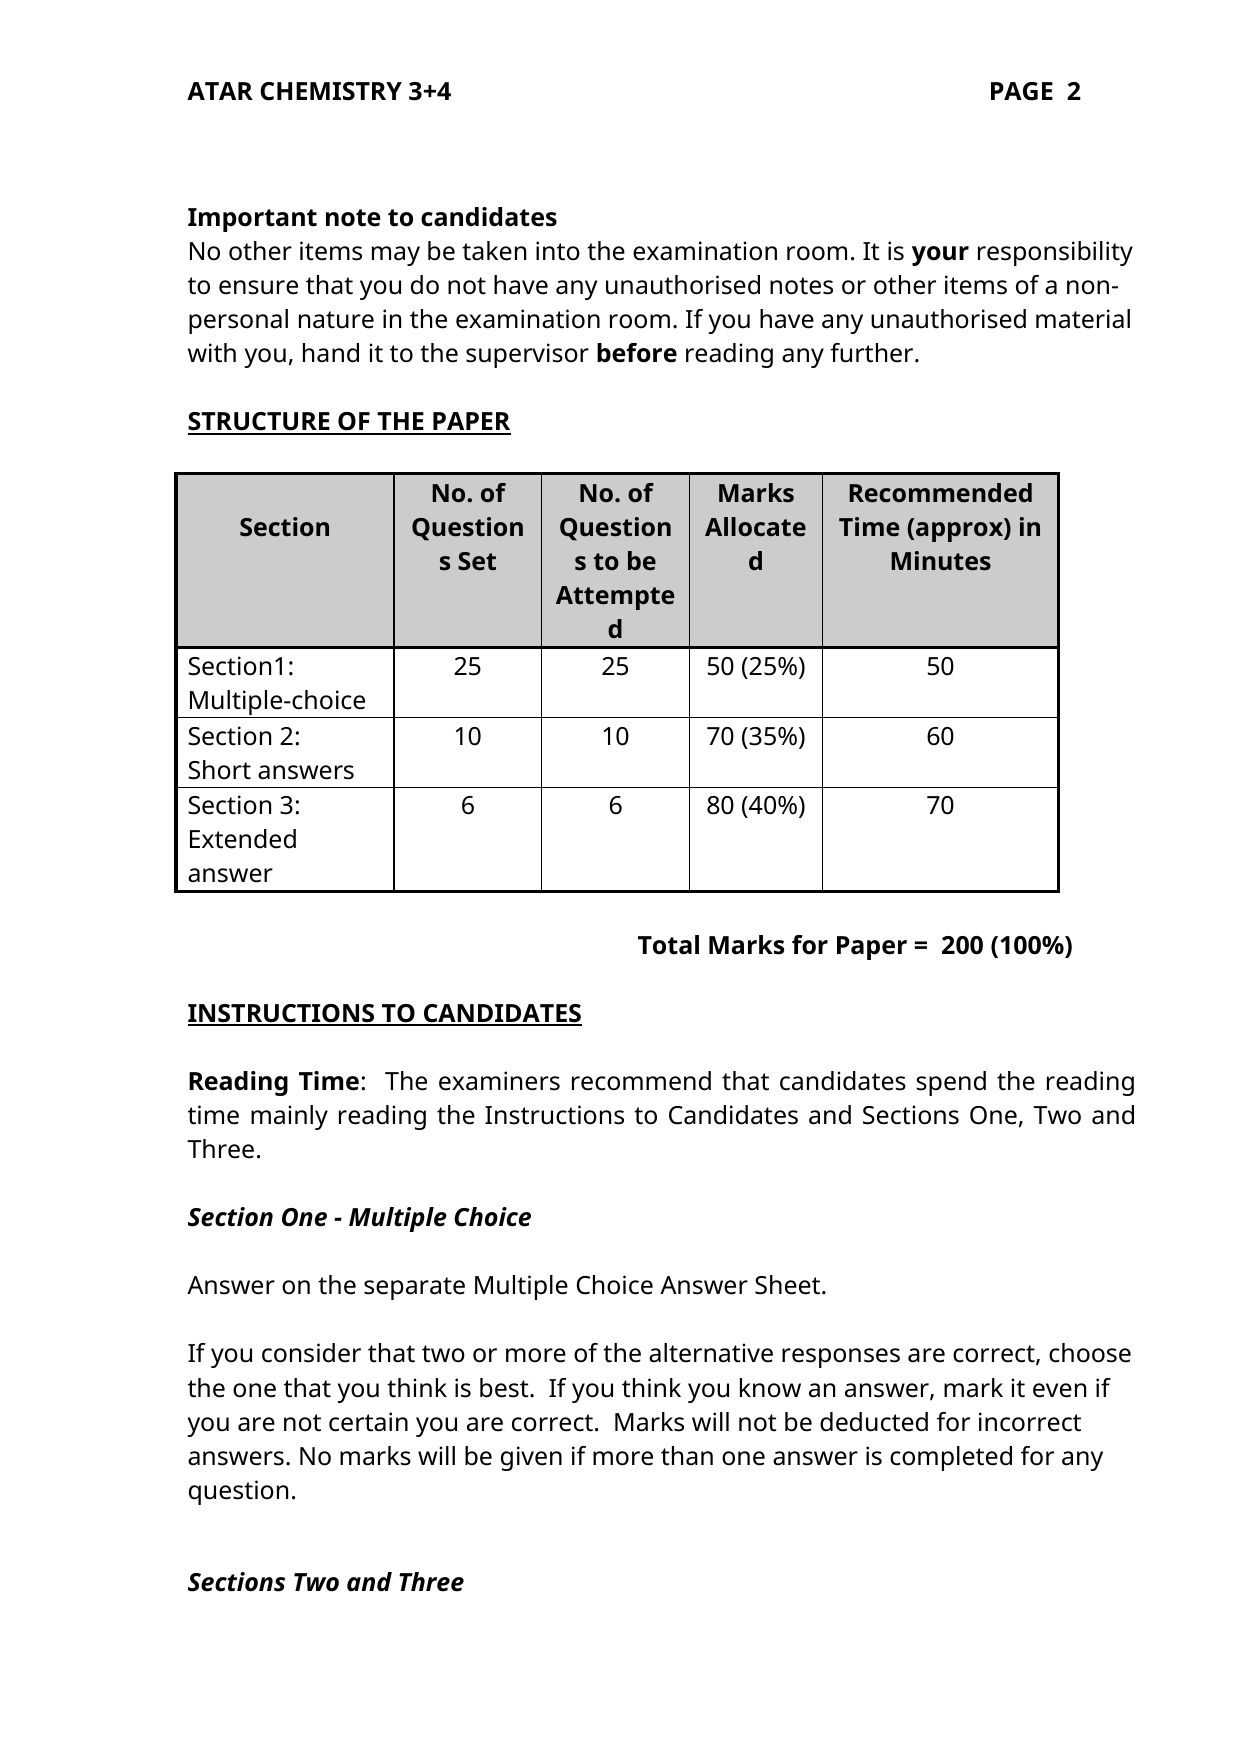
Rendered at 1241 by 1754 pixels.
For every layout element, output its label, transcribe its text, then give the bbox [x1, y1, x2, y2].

text Total Marks for Paper = 200 (100%) [187, 927, 1137, 961]
table_cell 60 [823, 718, 1057, 786]
table_header Recommended Time (approx) in Minutes [823, 475, 1057, 646]
table_header No. of Questions to be Attempted [542, 475, 689, 646]
table_cell Section 2: Short answers [178, 718, 393, 786]
text STRUCTURE OF THE PAPER [187, 404, 1137, 438]
table_cell 6 [395, 788, 541, 890]
text Section One - Multiple Choice [187, 1200, 1137, 1234]
table_header Marks Allocated [690, 475, 822, 646]
table_header No. of Questions Set [395, 475, 541, 646]
table_cell 10 [395, 718, 541, 786]
table_cell 50 (25%) [690, 649, 822, 717]
table_cell 50 [823, 649, 1057, 717]
text Reading Time: The examiners recommend that candidates spend the reading time mainly reading the Instructions to Candidates and Sections One, Two and Three. [187, 1064, 1137, 1166]
text If you consider that two or more of the alternative responses are correct, choose the one that you think is best. If you think you know an answer, mark it even if you are not certain you are correct. Marks will not be deducted for incorrect answers. No marks will be given if more than one answer is completed for any question. [187, 1336, 1137, 1506]
text Answer on the separate Multiple Choice Answer Sheet. [187, 1268, 1137, 1302]
table_cell 25 [542, 649, 689, 717]
table_cell 10 [542, 718, 689, 786]
text INSTRUCTIONS TO CANDIDATES [187, 996, 1137, 1029]
table_header Section [178, 475, 393, 646]
table_cell 80 (40%) [690, 788, 822, 890]
text No other items may be taken into the examination room. It is your responsibility to ensure that you do not have any unauthorised notes or other items of a non-personal nature in the examination room. If you have any unauthorised material with you, hand it to the supervisor before reading any further. [187, 234, 1137, 370]
text Sections Two and Three [187, 1564, 1137, 1599]
table_cell 70 [823, 788, 1057, 890]
table_cell Section 3: Extended answer [178, 788, 393, 890]
table_cell 6 [542, 788, 689, 890]
table_cell Section1: Multiple-choice [178, 649, 393, 717]
table_cell 70 (35%) [690, 718, 822, 786]
text Important note to candidates [187, 199, 1137, 234]
table_cell 25 [395, 649, 541, 717]
